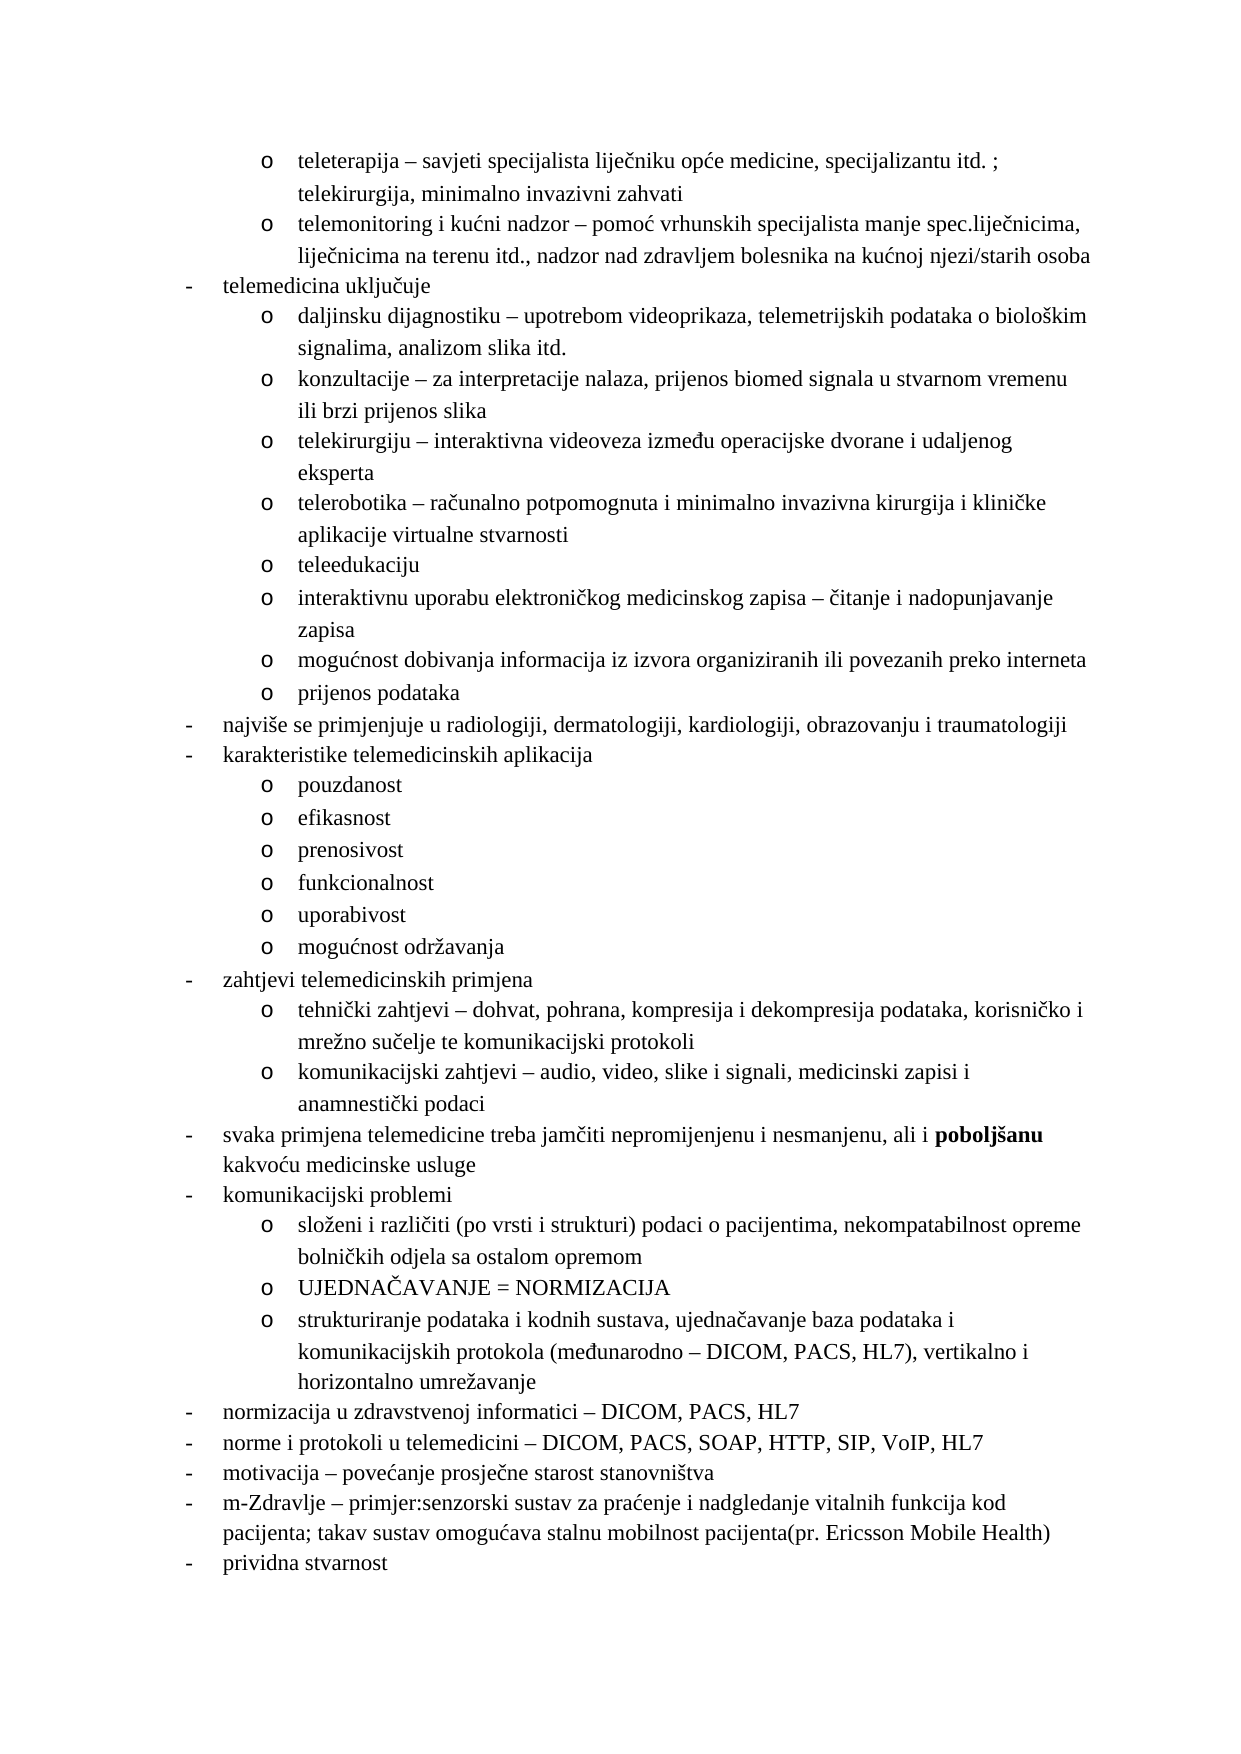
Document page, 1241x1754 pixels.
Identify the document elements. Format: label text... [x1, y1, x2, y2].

list telekirurgiju – interaktivna videoveza između operacijske dvorane i udaljenog eksperta [260, 427, 1093, 485]
list zahtjevi telemedicinskih primjena [185, 966, 1093, 992]
list efikasnost [260, 804, 1093, 832]
list funkcionalnost [260, 869, 1093, 897]
list pouzdanost [260, 771, 1093, 800]
list uporabivost [260, 901, 1093, 929]
list tehnički zahtjevi – dohvat, pohrana, kompresija i dekompresija podataka, korisničko i mrežno sučelje te komunikacijski protokoli [260, 996, 1093, 1054]
list karakteristike telemedicinskih aplikacija [185, 741, 1093, 768]
list daljinsku dijagnostiku – upotrebom videoprikaza, telemetrijskih podataka o biološkim signalima, analizom slika itd. [260, 302, 1093, 361]
list UJEDNAČAVANJE = NORMIZACIJA [260, 1273, 1093, 1302]
list najviše se primjenjuje u radiologiji, dermatologiji, kardiologiji, obrazovanju i traumatologiji [185, 711, 1093, 737]
list komunikacijski problemi [185, 1181, 1093, 1207]
list svaka primjena telemedicine treba jamčiti nepromijenjenu i nesmanjenu, ali i poboljšanu kakvoću medicinske usluge [185, 1121, 1093, 1177]
list strukturiranje podataka i kodnih sustava, ujednačavanje baza podataka i komunikacijskih protokola (međunarodno – DICOM, PACS, HL7), vertikalno i horizontalno umrežavanje [260, 1306, 1093, 1394]
list prijenos podataka [260, 679, 1093, 707]
list normizacija u zdravstvenoj informatici – DICOM, PACS, HL7 [185, 1398, 1093, 1425]
list složeni i različiti (po vrsti i strukturi) podaci o pacijentima, nekompatabilnost opreme bolničkih odjela sa ostalom opremom [260, 1211, 1093, 1270]
list telemonitoring i kućni nadzor – pomoć vrhunskih specijalista manje spec.liječnicima, liječnicima na terenu itd., nadzor nad zdravljem bolesnika na kućnoj njezi/starih osoba [260, 210, 1093, 268]
list norme i protokoli u telemedicini – DICOM, PACS, SOAP, HTTP, SIP, VoIP, HL7 [185, 1429, 1093, 1455]
list motivacija – povećanje prosječne starost stanovništva [185, 1459, 1093, 1485]
list telerobotika – računalno potpomognuta i minimalno invazivna kirurgija i kliničke aplikacije virtualne stvarnosti [260, 489, 1093, 548]
list m-Zdravlje – primjer:senzorski sustav za praćenje i nadgledanje vitalnih funkcija kod pacijenta; takav sustav omogućava stalnu mobilnost pacijenta(pr. Ericsson Mobile Health) [185, 1489, 1093, 1546]
list teleedukaciju [260, 552, 1093, 580]
list konzultacije – za interpretacije nalaza, prijenos biomed signala u stvarnom vremenu ili brzi prijenos slika [260, 365, 1093, 423]
list komunikacijski zahtjevi – audio, video, slike i signali, medicinski zapisi i anamnestički podaci [260, 1058, 1093, 1117]
list mogućnost dobivanja informacija iz izvora organiziranih ili povezanih preko interneta [260, 646, 1093, 674]
list interaktivnu uporabu elektroničkog medicinskog zapisa – čitanje i nadopunjavanje zapisa [260, 584, 1093, 642]
list teleterapija – savjeti specijalista liječniku opće medicine, specijalizantu itd. ; telekirurgija, minimalno invazivni zahvati [260, 148, 1093, 206]
list telemedicina uključuje [185, 272, 1093, 298]
list prenosivost [260, 836, 1093, 864]
list mogućnost održavanja [260, 933, 1093, 962]
list prividna stvarnost [185, 1549, 1093, 1576]
